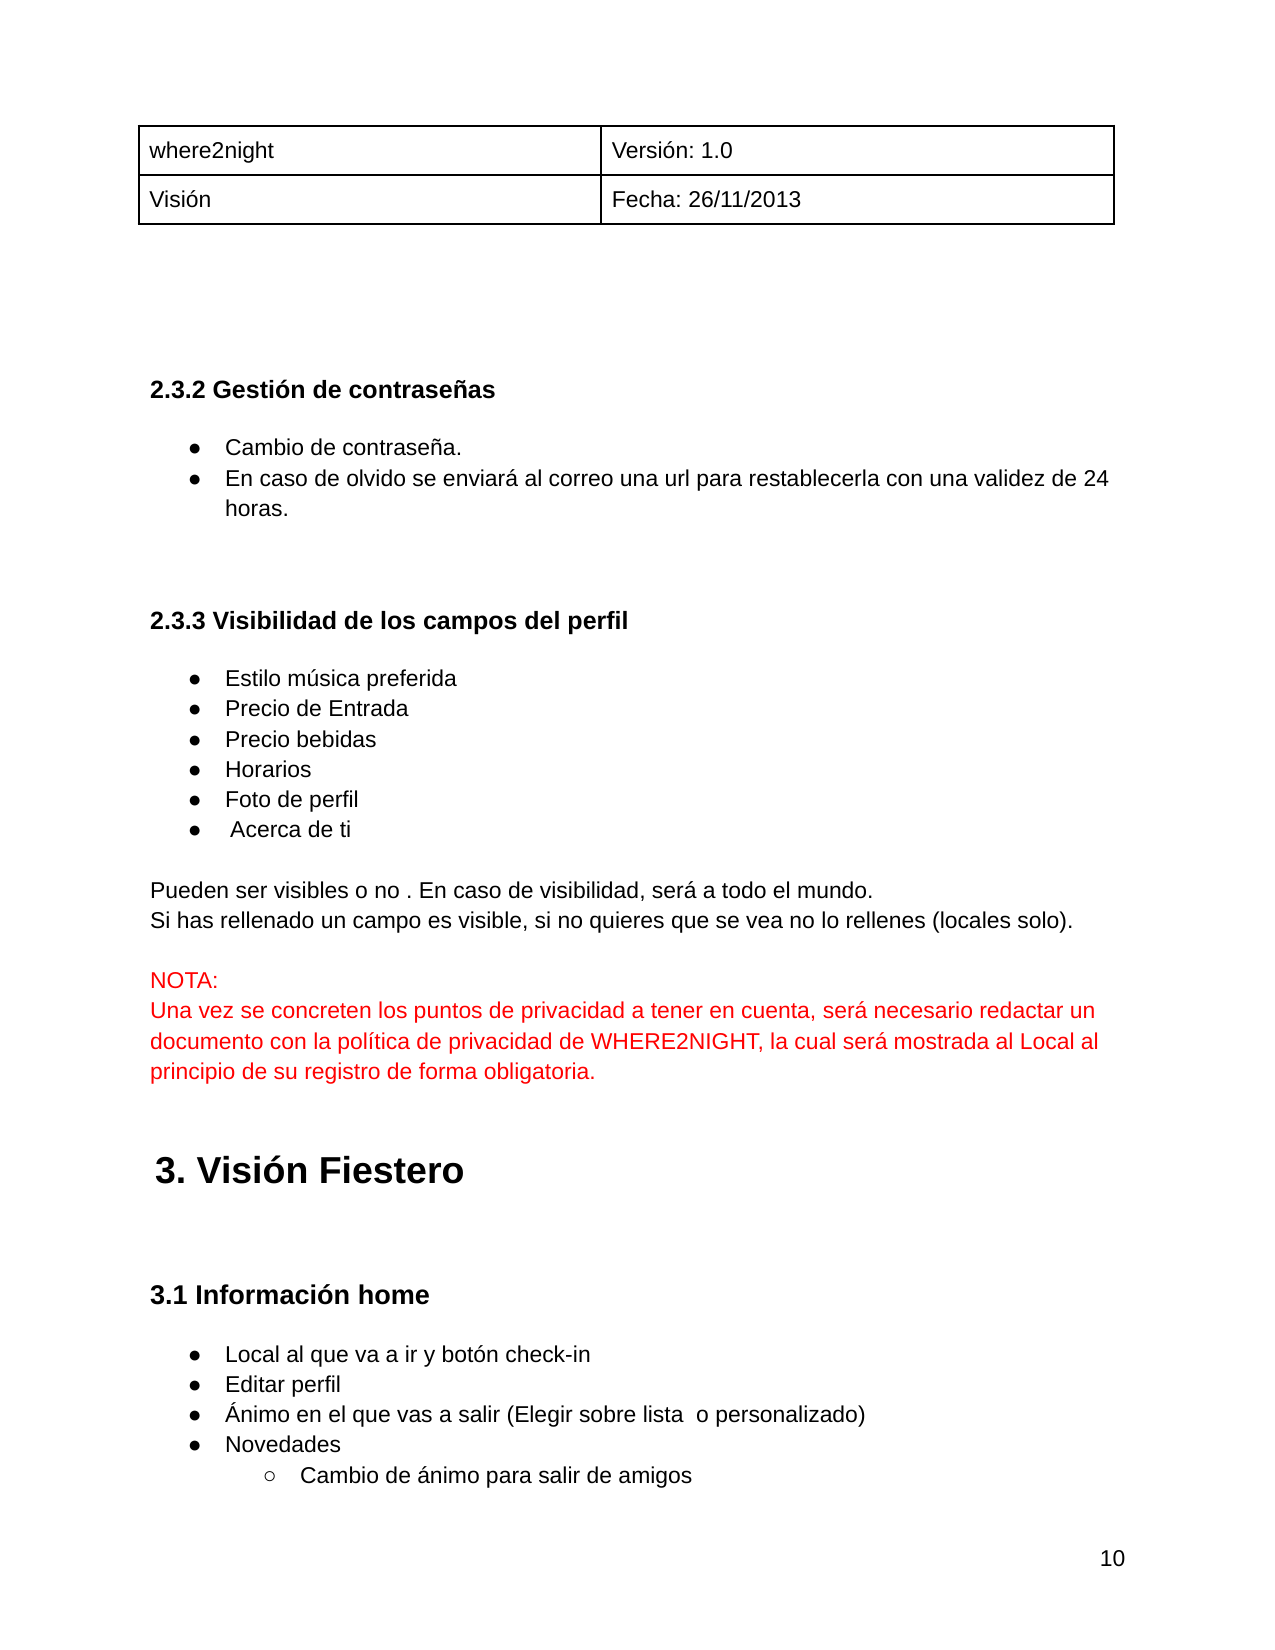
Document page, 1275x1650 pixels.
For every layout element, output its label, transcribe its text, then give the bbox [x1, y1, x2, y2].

list Editar perfil [188, 1371, 1125, 1397]
text Pueden ser visibles o no . En caso de visibilidad, será a todo el mundo. [150, 877, 1125, 903]
list Acerca de ti [188, 816, 1125, 843]
list Precio de Entrada [188, 695, 1125, 722]
text Una vez se concreten los puntos de privacidad a tener en cuenta, será necesario redactar un documento con la política de privacidad de WHERE2NIGHT, la cual será mostrada al Local al principio de su registro de forma obligatoria. [150, 997, 1125, 1084]
subtitle 2.3.3 Visibilidad de los campos del perfil [150, 606, 1125, 635]
subtitle 2.3.2 Gestión de contraseñas [150, 375, 1125, 404]
list En caso de olvido se enviará al correo una url para restablecerla con una validez de 24 horas. [188, 464, 1125, 521]
subtitle 3. Visión Fiestero [155, 1148, 1125, 1192]
subtitle 3.1 Información home [150, 1279, 1125, 1311]
list Precio bebidas [188, 726, 1125, 752]
text Si has rellenado un campo es visible, si no quieres que se vea no lo rellenes (locales solo). [150, 907, 1125, 933]
list Local al que va a ir y botón check-in [188, 1341, 1125, 1367]
text NOTA: [150, 967, 1125, 994]
list Cambio de contraseña. [188, 434, 1125, 461]
list Estilo música preferida [188, 665, 1125, 692]
list Foto de perfil [188, 786, 1125, 812]
list Cambio de ánimo para salir de amigos [263, 1462, 1125, 1488]
list Horarios [188, 756, 1125, 782]
list Ánimo en el que vas a salir (Elegir sobre lista o personalizado) [188, 1401, 1125, 1428]
list Novedades [188, 1431, 1125, 1458]
